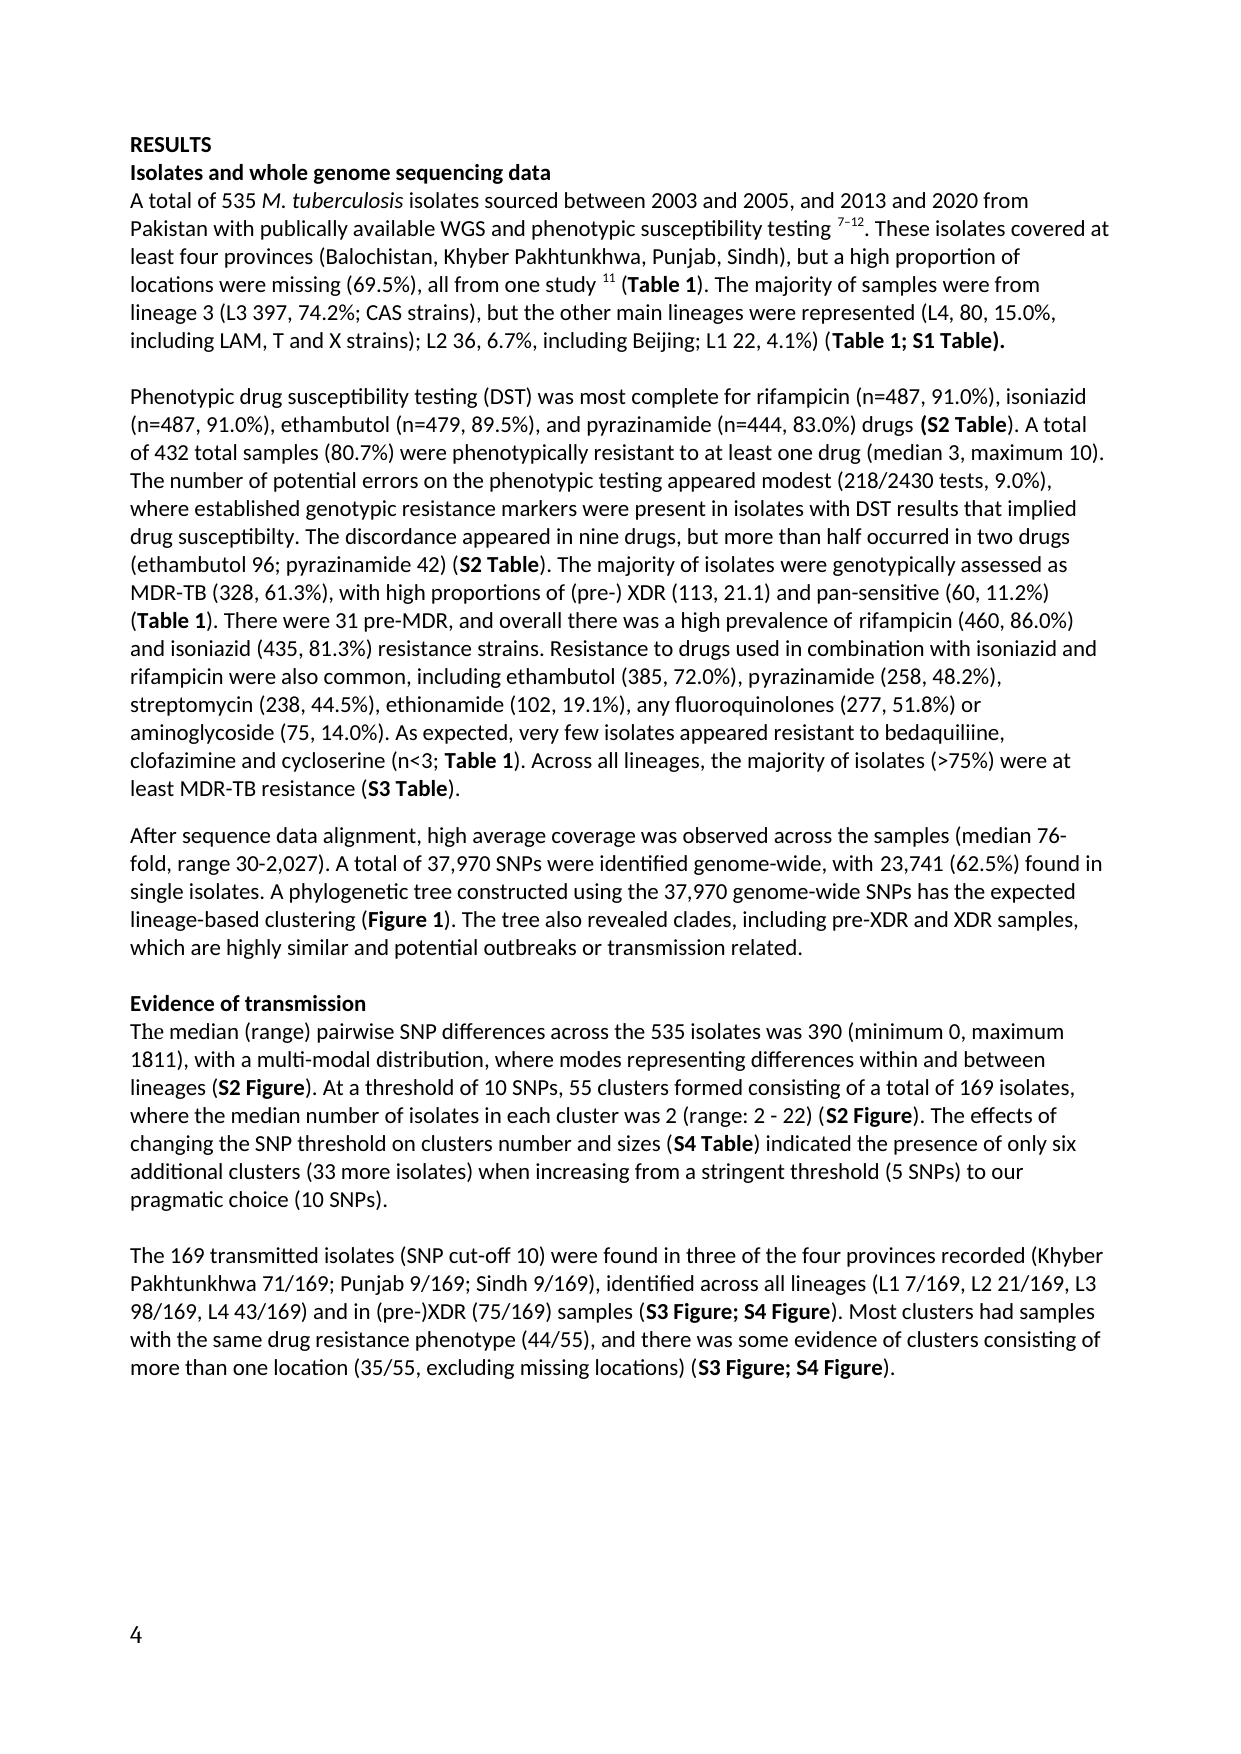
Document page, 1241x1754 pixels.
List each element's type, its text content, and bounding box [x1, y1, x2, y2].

text The median (range) pairwise SNP differences across the 535 isolates was 390 (minimum 0, maximum 1811), with a multi-modal distribution, where modes representing differences within and between lineages (S2 Figure). At a threshold of 10 SNPs, 55 clusters formed consisting of a total of 169 isolates, where the median number of isolates in each cluster was 2 (range: 2 - 22) (S2 Figure). The effects of changing the SNP threshold on clusters number and sizes (S4 Table) indicated the presence of only six additional clusters (33 more isolates) when increasing from a stringent threshold (5 SNPs) to our pragmatic choice (10 SNPs). [130, 1017, 1110, 1213]
text A total of 535 M. tuberculosis isolates sourced between 2003 and 2005, and 2013 and 2020 from Pakistan with publically available WGS and phenotypic susceptibility testing 7–12. These isolates covered at least four provinces (Balochistan, Khyber Pakhtunkhwa, Punjab, Sindh), but a high proportion of locations were missing (69.5%), all from one study 11 (Table 1). The majority of samples were from lineage 3 (L3 397, 74.2%; CAS strains), but the other main lineages were represented (L4, 80, 15.0%, including LAM, T and X strains); L2 36, 6.7%, including Beijing; L1 22, 4.1%) (Table 1; S1 Table). [130, 186, 1110, 354]
text After sequence data alignment, high average coverage was observed across the samples (median 76-fold, range 30-2,027). A total of 37,970 SNPs were identified genome-wide, with 23,741 (62.5%) found in single isolates. A phylogenetic tree constructed using the 37,970 genome-wide SNPs has the expected lineage-based clustering (Figure 1). The tree also revealed clades, including pre-XDR and XDR samples, which are highly similar and potential outbreaks or transmission related. [130, 821, 1110, 961]
subtitle Isolates and whole genome sequencing data [130, 158, 1110, 186]
text The 169 transmitted isolates (SNP cut-off 10) were found in three of the four provinces recorded (Khyber Pakhtunkhwa 71/169; Punjab 9/169; Sindh 9/169), identified across all lineages (L1 7/169, L2 21/169, L3 98/169, L4 43/169) and in (pre-)XDR (75/169) samples (S3 Figure; S4 Figure). Most clusters had samples with the same drug resistance phenotype (44/55), and there was some evidence of clusters consisting of more than one location (35/55, excluding missing locations) (S3 Figure; S4 Figure). [130, 1241, 1110, 1382]
text Phenotypic drug susceptibility testing (DST) was most complete for rifampicin (n=487, 91.0%), isoniazid (n=487, 91.0%), ethambutol (n=479, 89.5%), and pyrazinamide (n=444, 83.0%) drugs (S2 Table). A total of 432 total samples (80.7%) were phenotypically resistant to at least one drug (median 3, maximum 10). The number of potential errors on the phenotypic testing appeared modest (218/2430 tests, 9.0%), where established genotypic resistance markers were present in isolates with DST results that implied drug susceptibilty. The discordance appeared in nine drugs, but more than half occurred in two drugs (ethambutol 96; pyrazinamide 42) (S2 Table). The majority of isolates were genotypically assessed as MDR-TB (328, 61.3%), with high proportions of (pre-) XDR (113, 21.1) and pan-sensitive (60, 11.2%) (Table 1). There were 31 pre-MDR, and overall there was a high prevalence of rifampicin (460, 86.0%) and isoniazid (435, 81.3%) resistance strains. Resistance to drugs used in combination with isoniazid and rifampicin were also common, including ethambutol (385, 72.0%), pyrazinamide (258, 48.2%), streptomycin (238, 44.5%), ethionamide (102, 19.1%), any fluoroquinolones (277, 51.8%) or aminoglycoside (75, 14.0%). As expected, very few isolates appeared resistant to bedaquiliine, clofazimine and cycloserine (n<3; Table 1). Across all lineages, the majority of isolates (>75%) were at least MDR-TB resistance (S3 Table). [130, 382, 1110, 802]
text RESULTS [130, 130, 1110, 158]
text Evidence of transmission [130, 989, 1110, 1017]
